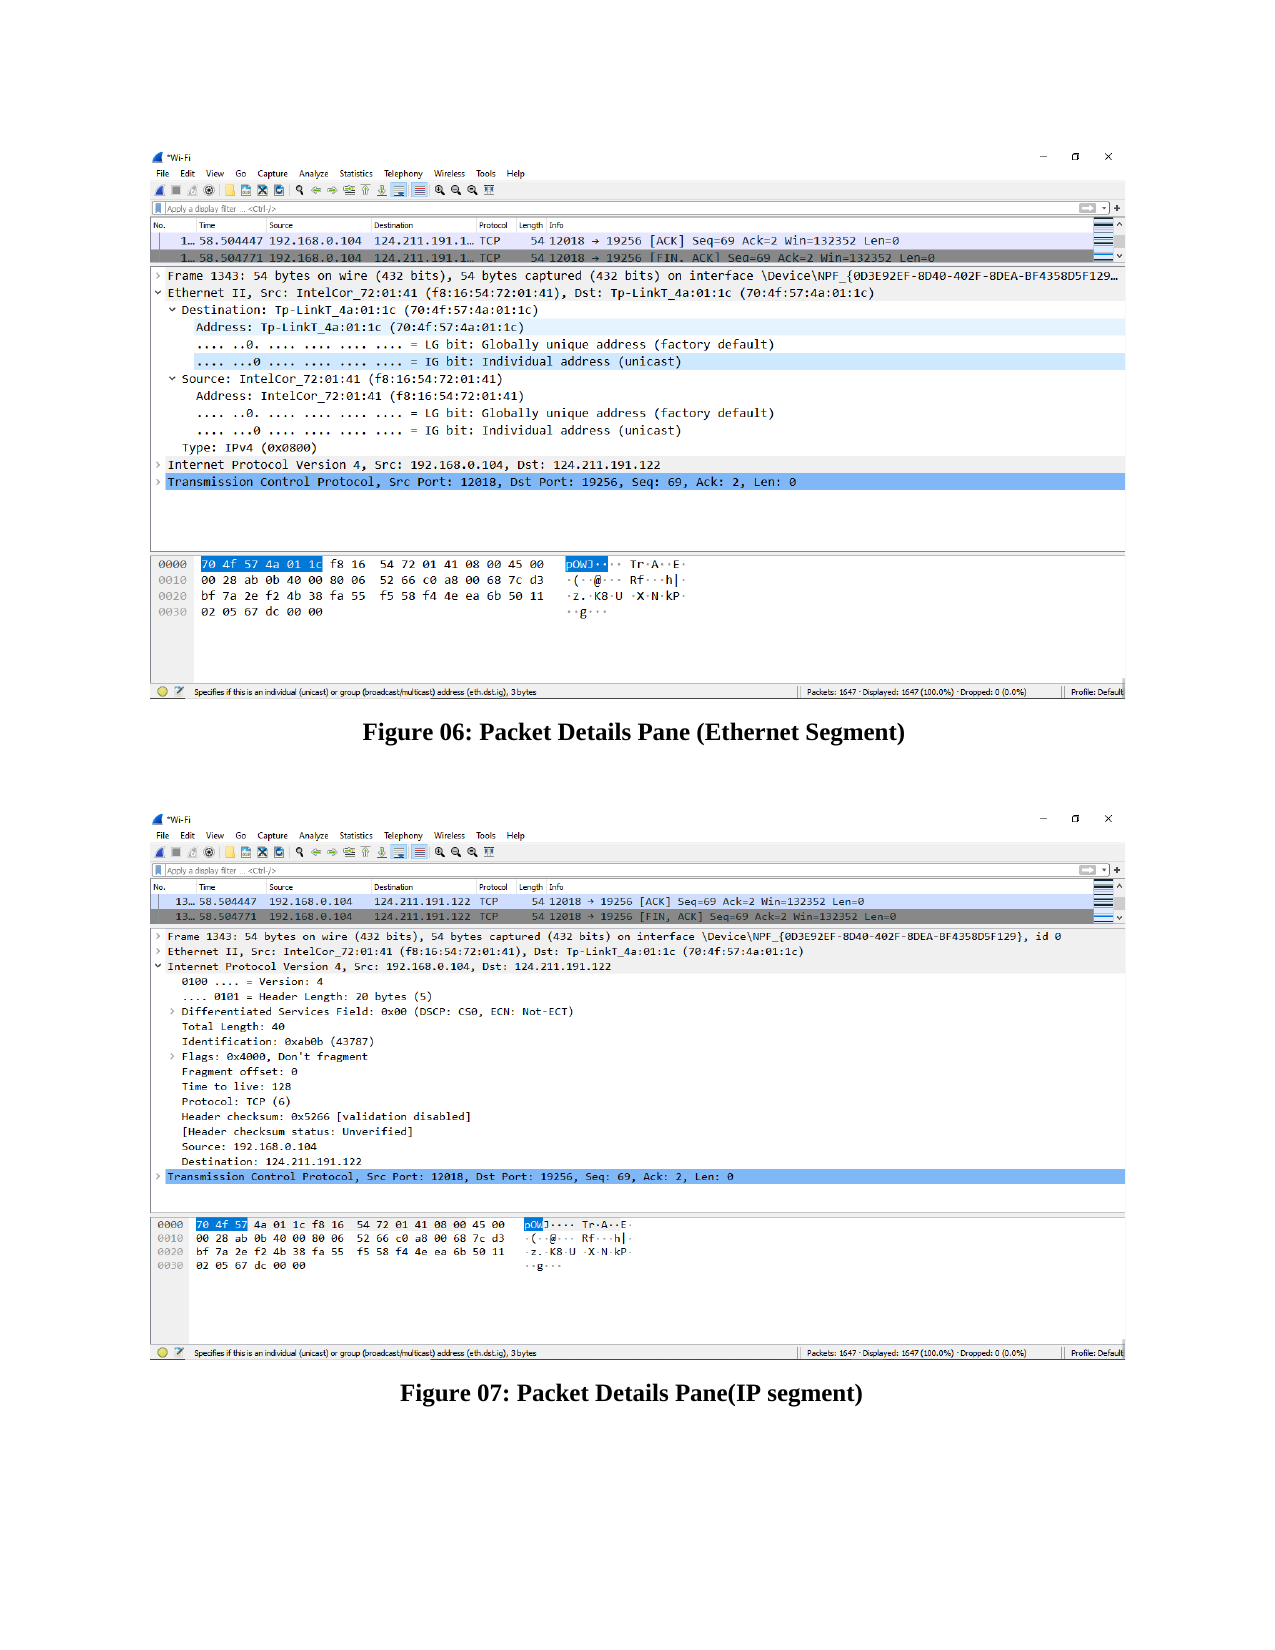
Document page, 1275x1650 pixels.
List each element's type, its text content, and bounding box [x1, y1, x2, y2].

picture [150, 150, 1125, 699]
text Figure 06: Packet Details Pane (Ethernet Segment) [150, 717, 1125, 746]
text Figure 07: Packet Details Pane(IP segment) [150, 1378, 1125, 1407]
picture [150, 811, 1125, 1360]
